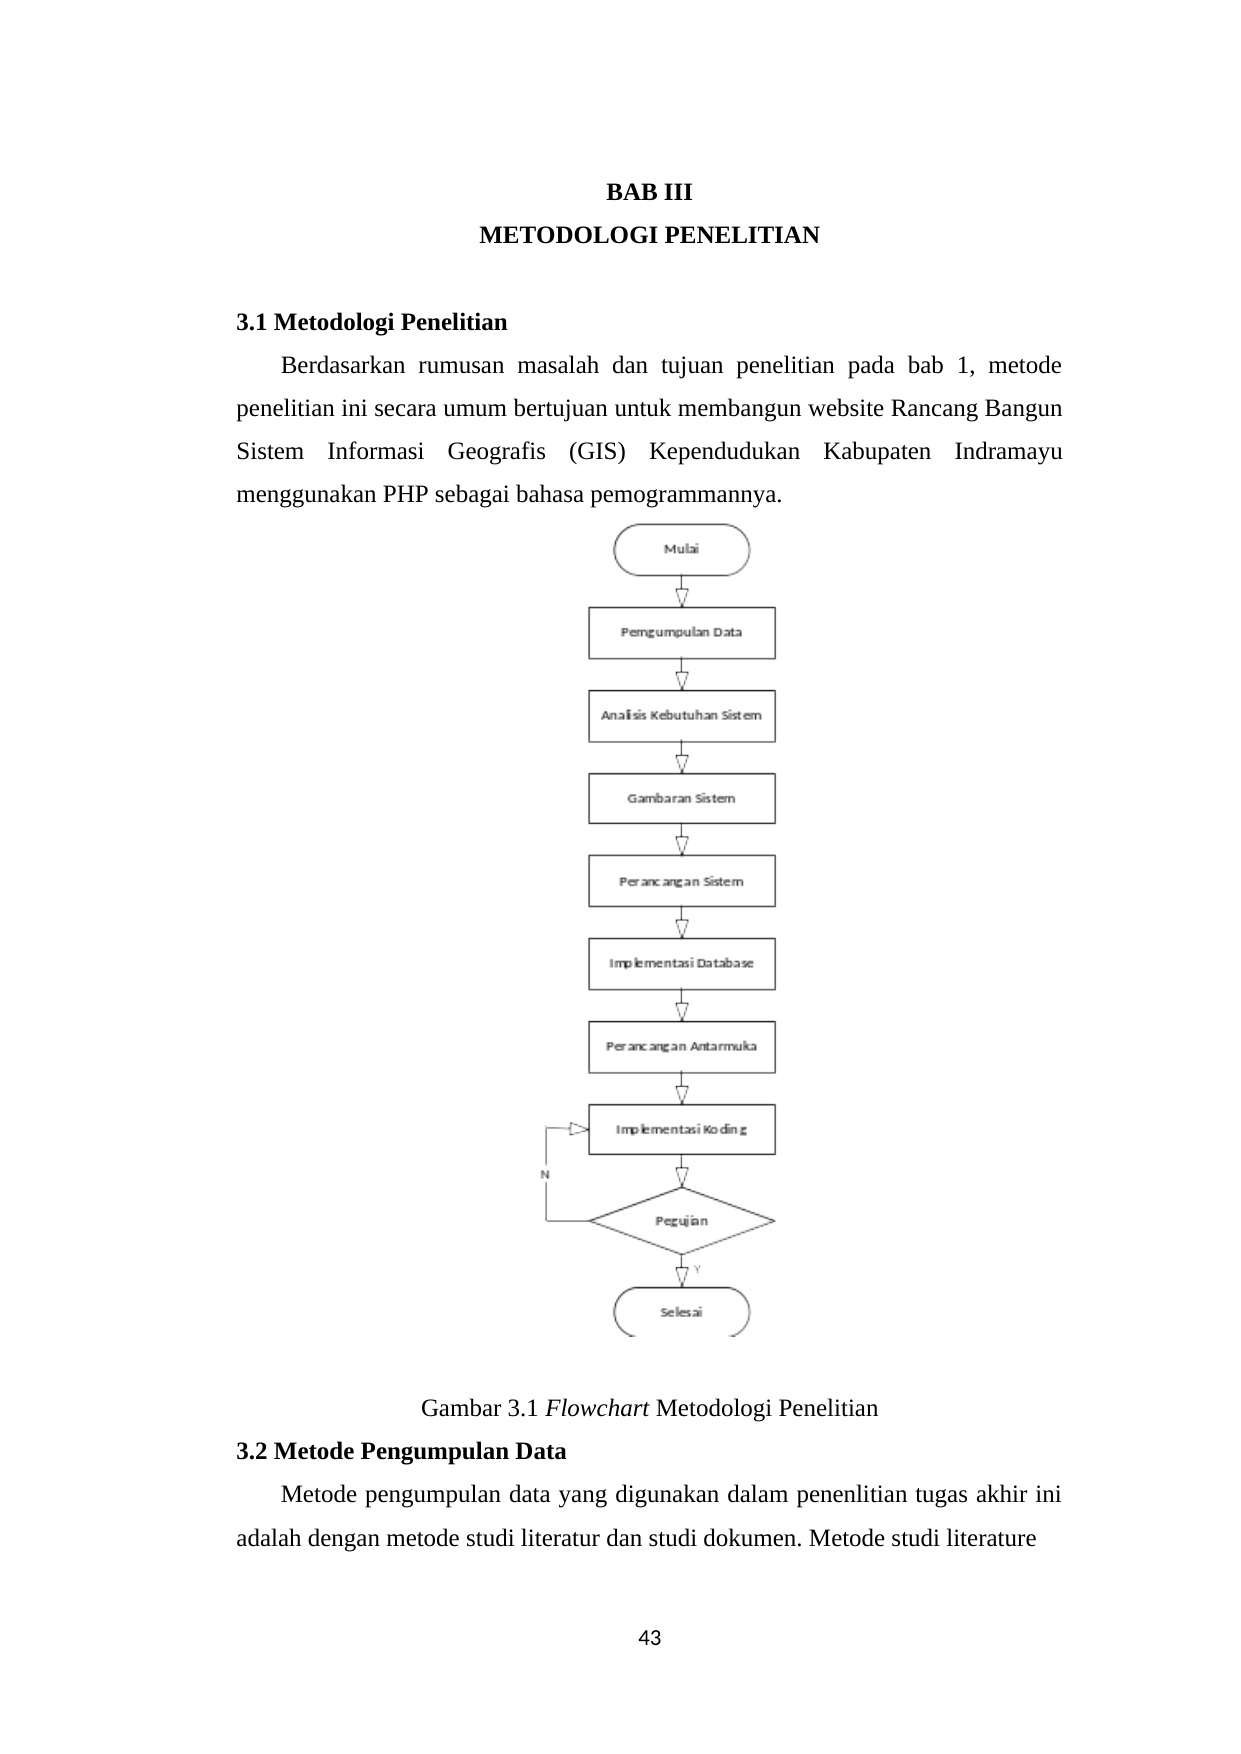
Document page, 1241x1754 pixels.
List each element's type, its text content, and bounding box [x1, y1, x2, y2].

list Metodologi Penelitian [236, 307, 1063, 335]
text Metode pengumpulan data yang digunakan dalam penenlitian tugas akhir ini adalah dengan metode studi literatur dan studi dokumen. Metode studi literature [236, 1479, 1063, 1551]
list Metode Pengumpulan Data [236, 1436, 1063, 1465]
text Berdasarkan rumusan masalah dan tujuan penelitian pada bab 1, metode penelitian ini secara umum bertujuan untuk membangun website Rancang Bangun Sistem Informasi Geografis (GIS) Kependudukan Kabupaten Indramayu menggunakan PHP sebagai bahasa pemogrammannya. [236, 350, 1063, 508]
text METODOLOGI PENELITIAN [236, 220, 1063, 249]
text Gambar 3.1 Flowchart Metodologi Penelitian [236, 1393, 1063, 1422]
text BAB III [236, 177, 1063, 206]
